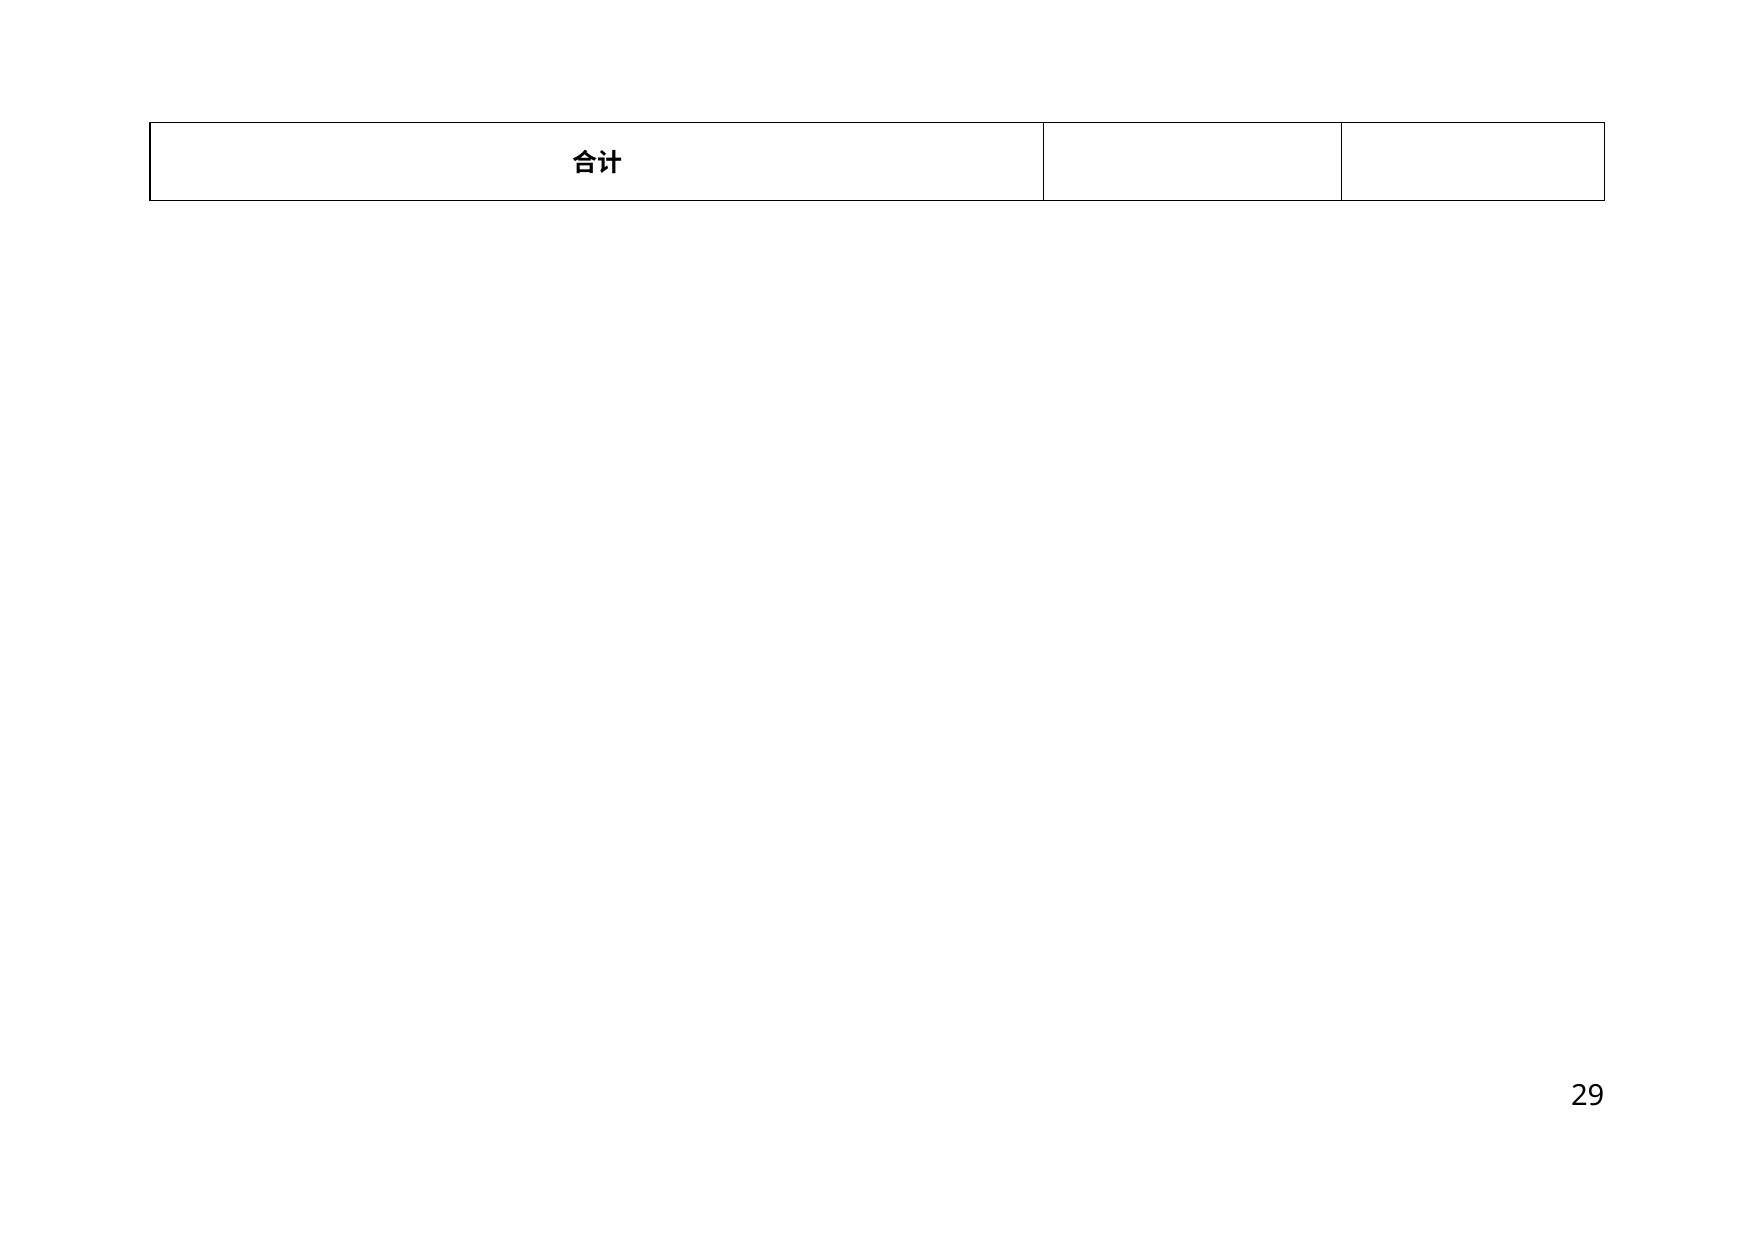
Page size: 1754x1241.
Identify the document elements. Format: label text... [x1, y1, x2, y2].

table_cell [1044, 123, 1341, 199]
table_cell 合计 [151, 123, 1043, 199]
table_cell [1342, 123, 1604, 199]
